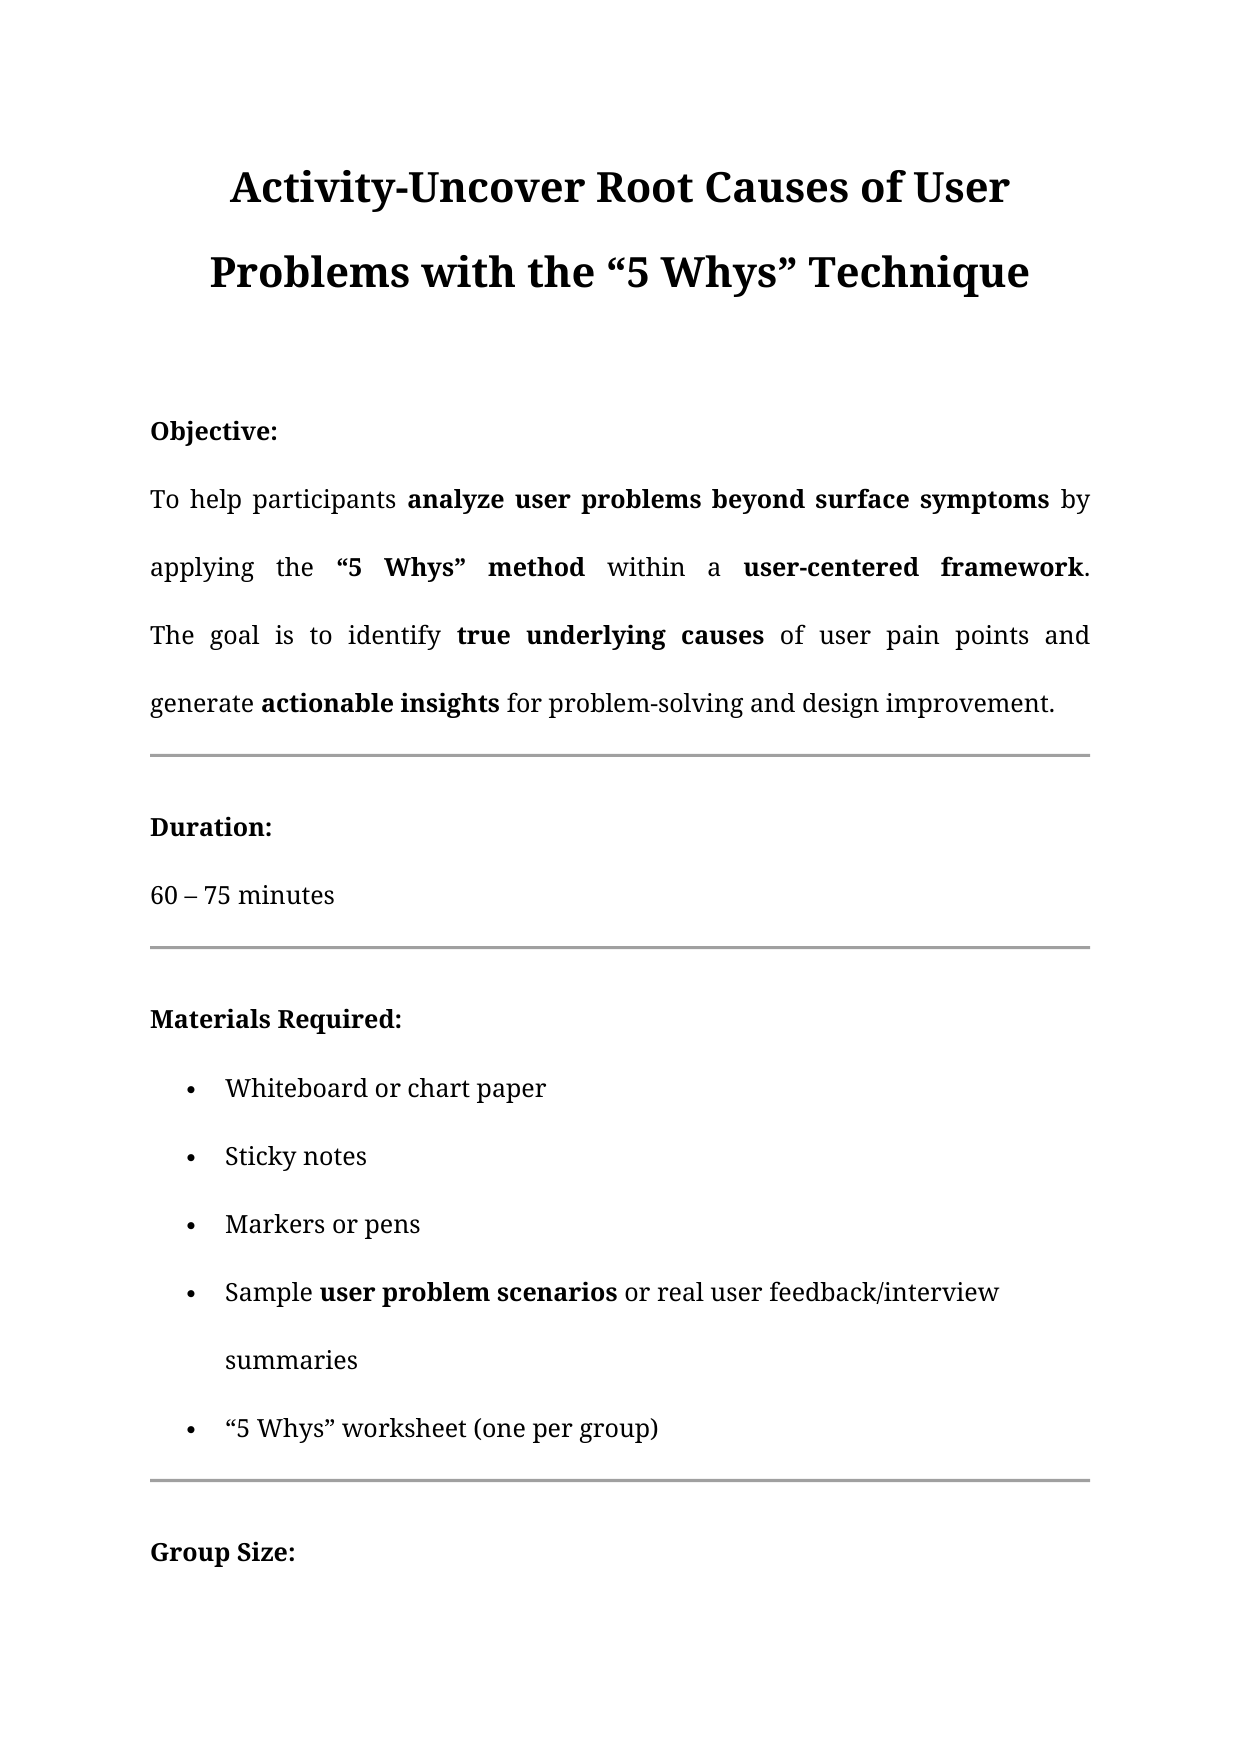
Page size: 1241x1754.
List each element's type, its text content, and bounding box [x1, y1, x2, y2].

list Markers or pens [187, 1206, 1090, 1241]
text Activity-Uncover Root Causes of User Problems with the “5 Whys” Technique [150, 158, 1090, 300]
list Sticky notes [187, 1138, 1090, 1172]
text 60 – 75 minutes [150, 878, 1090, 912]
text To help participants analyze user problems beyond surface symptoms by applying the “5 Whys” method within a user-centered framework. The goal is to identify true underlying causes of user pain points and generate actionable insights for problem-solving and design improvement. [150, 481, 1090, 720]
list “5 Whys” worksheet (one per group) [187, 1411, 1090, 1445]
list Sample user problem scenarios or real user feedback/interview summaries [187, 1274, 1090, 1377]
text Duration: [150, 810, 1090, 844]
text Group Size: [150, 1535, 1090, 1569]
text Objective: [150, 413, 1090, 447]
list Whiteboard or chart paper [187, 1070, 1090, 1104]
text Materials Required: [150, 1002, 1090, 1036]
